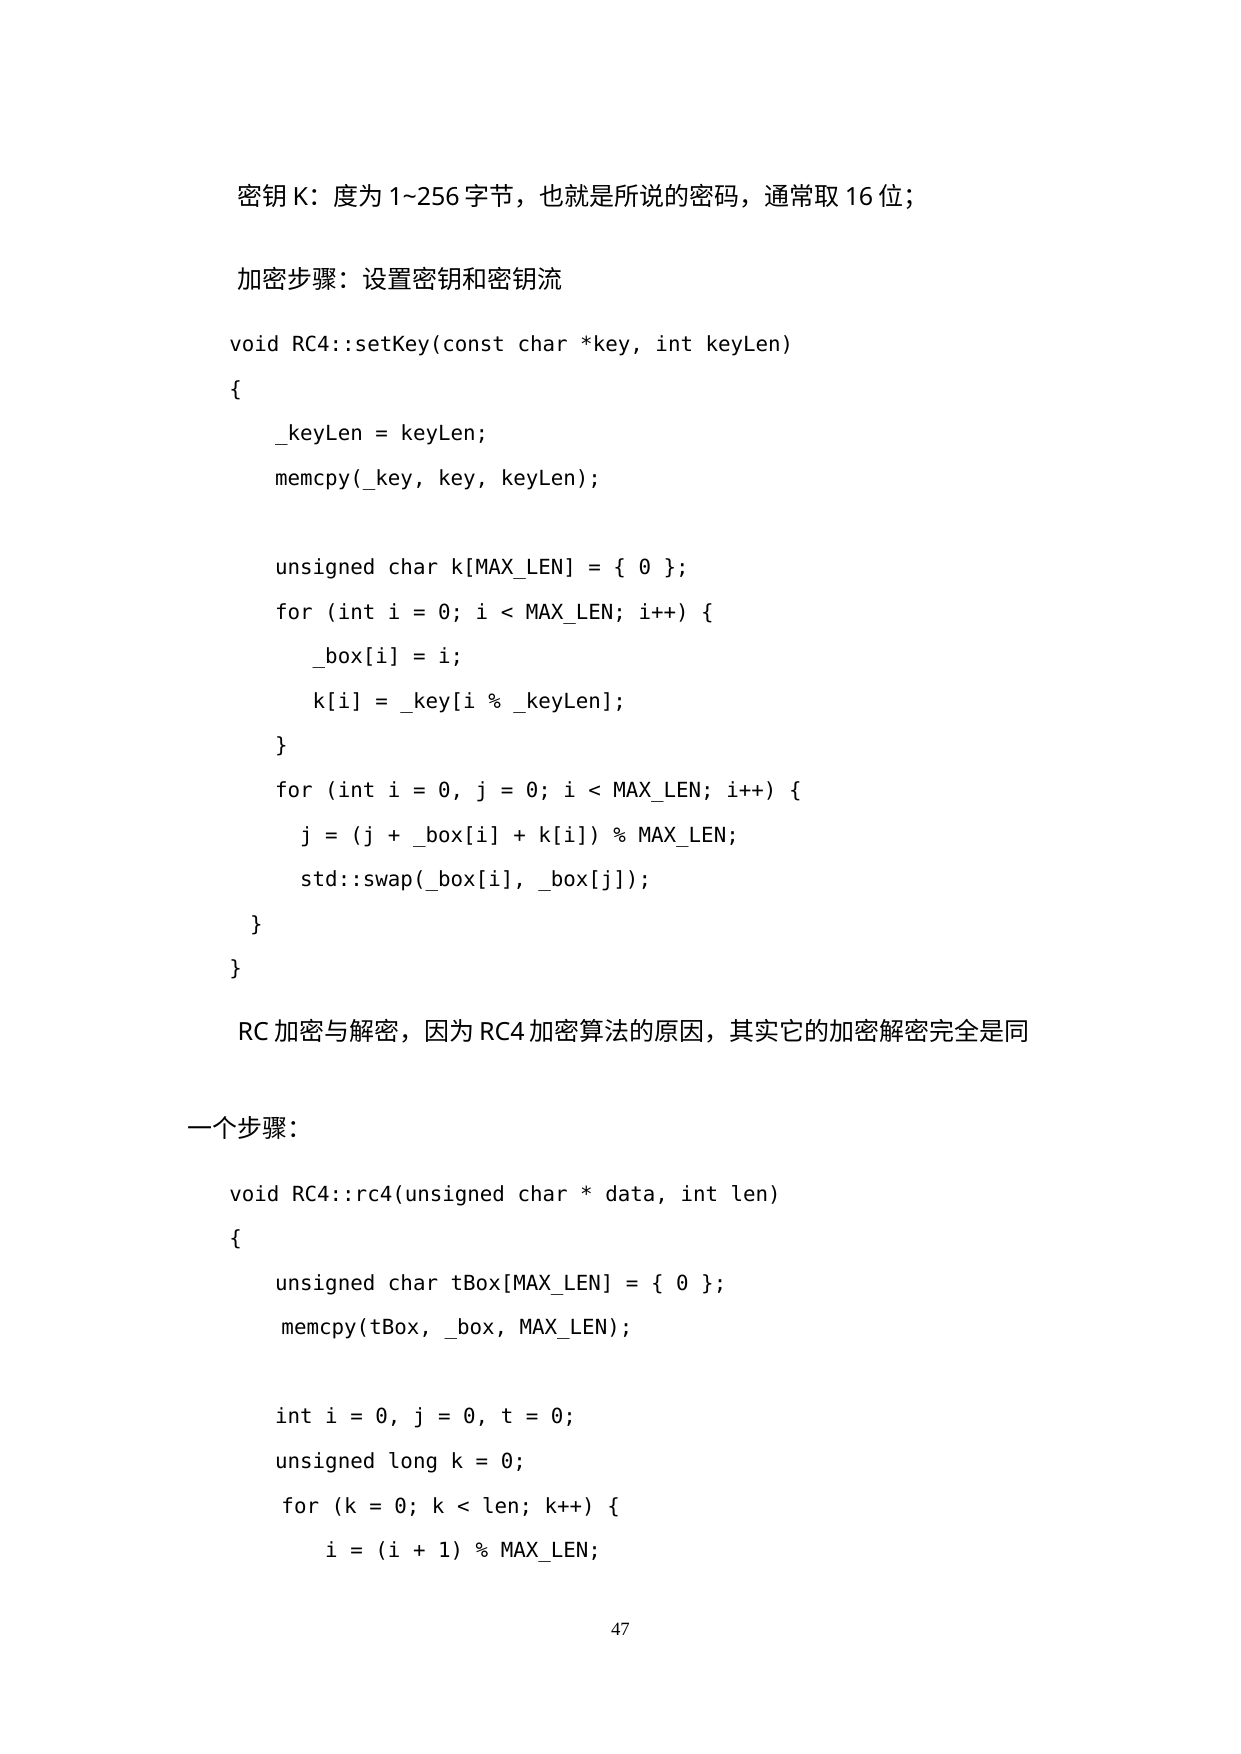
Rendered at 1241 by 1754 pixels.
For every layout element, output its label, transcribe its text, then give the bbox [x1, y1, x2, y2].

text } [187, 908, 1053, 940]
text void RC4::rc4(unsigned char * data, int len) [187, 1178, 1053, 1210]
text for (k = 0; k < len; k++) { [187, 1490, 1053, 1522]
text } [187, 952, 1053, 985]
text { [187, 1222, 1053, 1255]
text { [187, 373, 1053, 405]
text void RC4::setKey(const char *key, int keyLen) [187, 328, 1053, 361]
text k[i] = _key[i % _keyLen]; [187, 685, 1053, 717]
text 加密步骤：设置密钥和密钥流 [187, 245, 1053, 310]
text j = (j + _box[i] + k[i]) % MAX_LEN; [187, 819, 1053, 851]
text unsigned char tBox[MAX_LEN] = { 0 }; [187, 1267, 1053, 1299]
text for (int i = 0, j = 0; i < MAX_LEN; i++) { [187, 774, 1053, 807]
text RC加密与解密，因为RC4加密算法的原因，其实它的加密解密完全是同一个步骤： [187, 997, 1053, 1159]
text i = (i + 1) % MAX_LEN; [187, 1534, 1053, 1567]
text unsigned char k[MAX_LEN] = { 0 }; [187, 551, 1053, 584]
text std::swap(_box[i], _box[j]); [187, 863, 1053, 896]
text int i = 0, j = 0, t = 0; [187, 1401, 1053, 1433]
text for (int i = 0; i < MAX_LEN; i++) { [187, 596, 1053, 628]
text 密钥K：度为1~256字节，也就是所说的密码，通常取16位； [187, 162, 1053, 227]
text memcpy(tBox, _box, MAX_LEN); [187, 1311, 1053, 1344]
text } [187, 729, 1053, 762]
text unsigned long k = 0; [187, 1445, 1053, 1478]
text _keyLen = keyLen; [187, 417, 1053, 450]
text memcpy(_key, key, keyLen); [187, 462, 1053, 494]
text _box[i] = i; [187, 640, 1053, 673]
